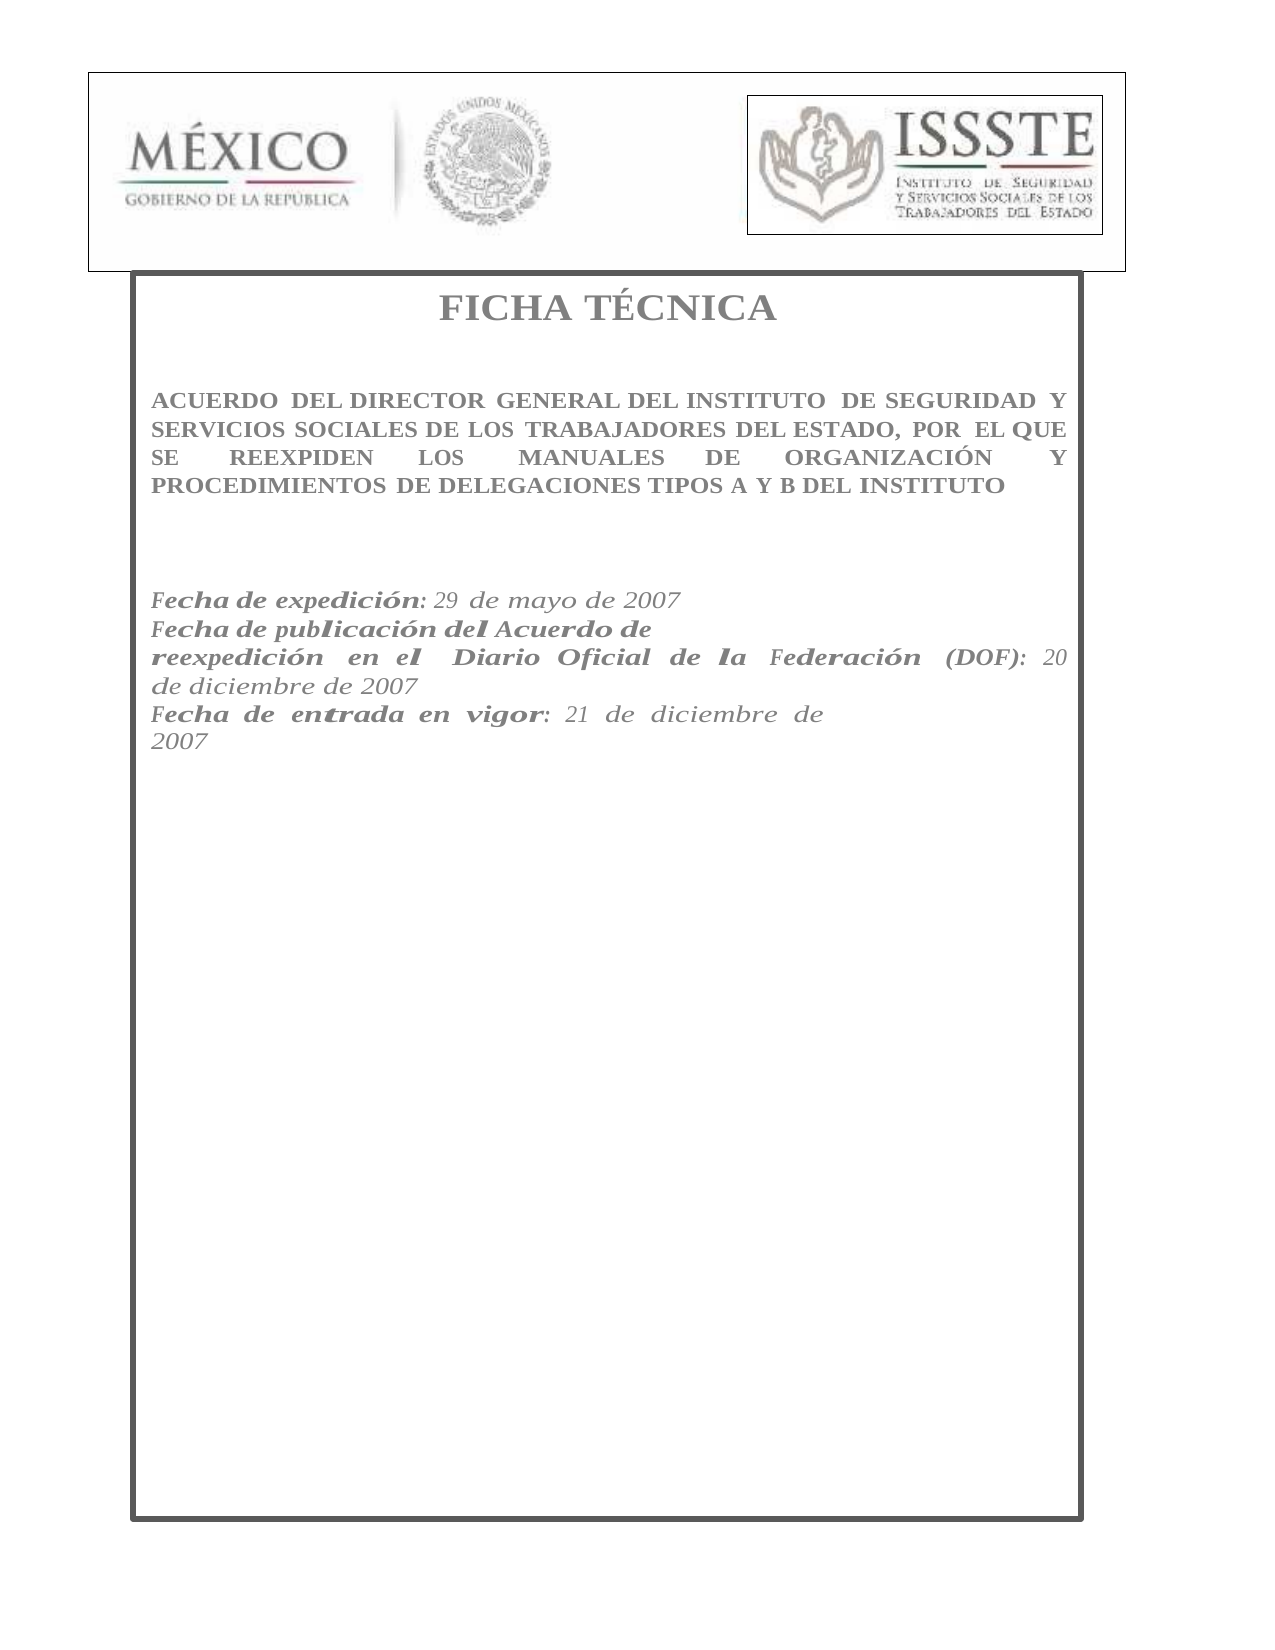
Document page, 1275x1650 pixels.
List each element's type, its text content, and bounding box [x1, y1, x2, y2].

picture [89, 73, 1125, 271]
text ACUERDO DEL DIRECTOR GENERAL DEL INSTITUTO DE SEGURIDAD Y SERVICIOS SOCIALES DE LOS TRABAJADORES DEL ESTADO, POR EL QUE SE REEXPIDEN LOS MANUALES DE ORGANIZACIÓN Y PROCEDIMIENTOS DE DELEGACIONES TIPOS A Y B DEL INSTITUTO [151, 387, 1067, 499]
text reexpedición en el Diario Oficial de la Federación (DOF): 20 de diciembre de 2007 [151, 643, 1067, 699]
text Fecha de entrada en vigor: 21 de diciembre de 2007 [151, 701, 823, 755]
text Fecha de expedición: 29 de mayo de 2007 [151, 586, 680, 614]
text Fecha de publicación del Acuerdo de [151, 615, 654, 642]
text FICHA TÉCNICA [438, 287, 1096, 328]
